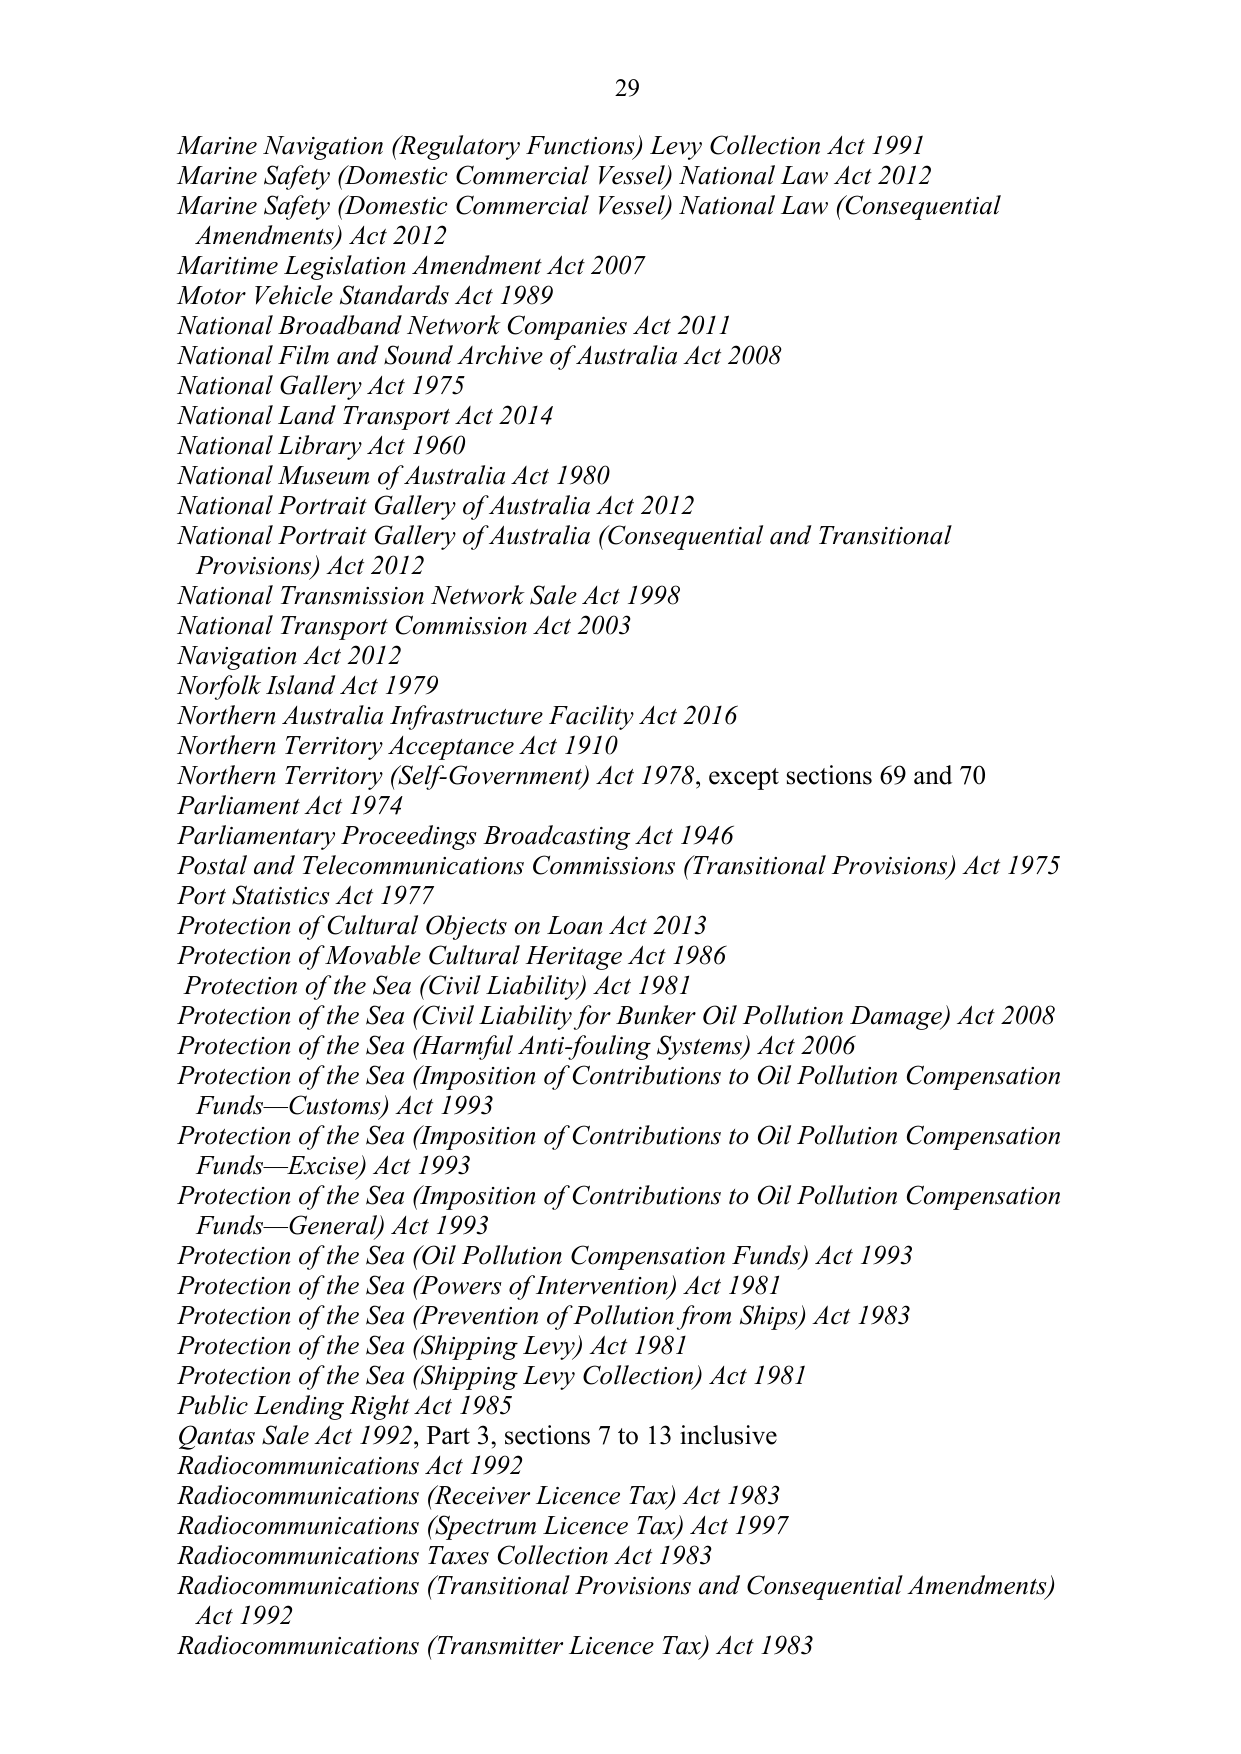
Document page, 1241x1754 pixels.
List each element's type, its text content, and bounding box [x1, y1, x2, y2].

text Radiocommunications (Transitional Provisions and Consequential Amendments) Act 1992 [177, 1570, 1078, 1630]
text Parliamentary Proceedings Broadcasting Act 1946 [177, 820, 1078, 850]
text Radiocommunications Taxes Collection Act 1983 [177, 1540, 1078, 1570]
text National Portrait Gallery of Australia (Consequential and Transitional Provisions) Act 2012 [177, 520, 1078, 580]
text Protection of the Sea (Harmful Anti-fouling Systems) Act 2006 [177, 1030, 1078, 1060]
text Norfolk Island Act 1979 [177, 670, 1078, 700]
text Postal and Telecommunications Commissions (Transitional Provisions) Act 1975 [177, 850, 1078, 880]
text National Film and Sound Archive of Australia Act 2008 [177, 340, 1078, 370]
text Protection of the Sea (Imposition of Contributions to Oil Pollution Compensation Funds—General) Act 1993 [177, 1180, 1078, 1240]
text Northern Territory (Self-Government) Act 1978, except sections 69 and 70 [177, 760, 1078, 790]
text National Broadband Network Companies Act 2011 [177, 310, 1078, 340]
text Protection of the Sea (Powers of Intervention) Act 1981 [177, 1270, 1078, 1300]
text Northern Australia Infrastructure Facility Act 2016 [177, 700, 1078, 730]
text Protection of the Sea (Civil Liability) Act 1981 [177, 970, 1078, 1000]
text Navigation Act 2012 [177, 640, 1078, 670]
text Protection of the Sea (Imposition of Contributions to Oil Pollution Compensation Funds—Customs) Act 1993 [177, 1060, 1078, 1120]
text Marine Navigation (Regulatory Functions) Levy Collection Act 1991 [177, 130, 1078, 160]
text Protection of the Sea (Imposition of Contributions to Oil Pollution Compensation Funds—Excise) Act 1993 [177, 1120, 1078, 1180]
text Parliament Act 1974 [177, 790, 1078, 820]
text Protection of Movable Cultural Heritage Act 1986 [177, 940, 1078, 970]
text Marine Safety (Domestic Commercial Vessel) National Law Act 2012 [177, 160, 1078, 190]
text National Transmission Network Sale Act 1998 [177, 580, 1078, 610]
text National Museum of Australia Act 1980 [177, 460, 1078, 490]
text Protection of the Sea (Oil Pollution Compensation Funds) Act 1993 [177, 1240, 1078, 1270]
text Qantas Sale Act 1992, Part 3, sections 7 to 13 inclusive [177, 1420, 1078, 1450]
text Radiocommunications (Receiver Licence Tax) Act 1983 [177, 1480, 1078, 1510]
text Port Statistics Act 1977 [177, 880, 1078, 910]
text Radiocommunications (Spectrum Licence Tax) Act 1997 [177, 1510, 1078, 1540]
text Protection of the Sea (Shipping Levy Collection) Act 1981 [177, 1360, 1078, 1390]
text Marine Safety (Domestic Commercial Vessel) National Law (Consequential Amendments) Act 2012 [177, 190, 1078, 250]
text Radiocommunications Act 1992 [177, 1450, 1078, 1480]
text Protection of the Sea (Civil Liability for Bunker Oil Pollution Damage) Act 2008 [177, 1000, 1078, 1030]
text Maritime Legislation Amendment Act 2007 [177, 250, 1078, 280]
text Protection of the Sea (Shipping Levy) Act 1981 [177, 1330, 1078, 1360]
text Protection of the Sea (Prevention of Pollution from Ships) Act 1983 [177, 1300, 1078, 1330]
text Protection of Cultural Objects on Loan Act 2013 [177, 910, 1078, 940]
text Motor Vehicle Standards Act 1989 [177, 280, 1078, 310]
text Public Lending Right Act 1985 [177, 1390, 1078, 1420]
text National Library Act 1960 [177, 430, 1078, 460]
text National Transport Commission Act 2003 [177, 610, 1078, 640]
text Northern Territory Acceptance Act 1910 [177, 730, 1078, 760]
text National Land Transport Act 2014 [177, 400, 1078, 430]
text Radiocommunications (Transmitter Licence Tax) Act 1983 [177, 1630, 1078, 1660]
text National Portrait Gallery of Australia Act 2012 [177, 490, 1078, 520]
text National Gallery Act 1975 [177, 370, 1078, 400]
